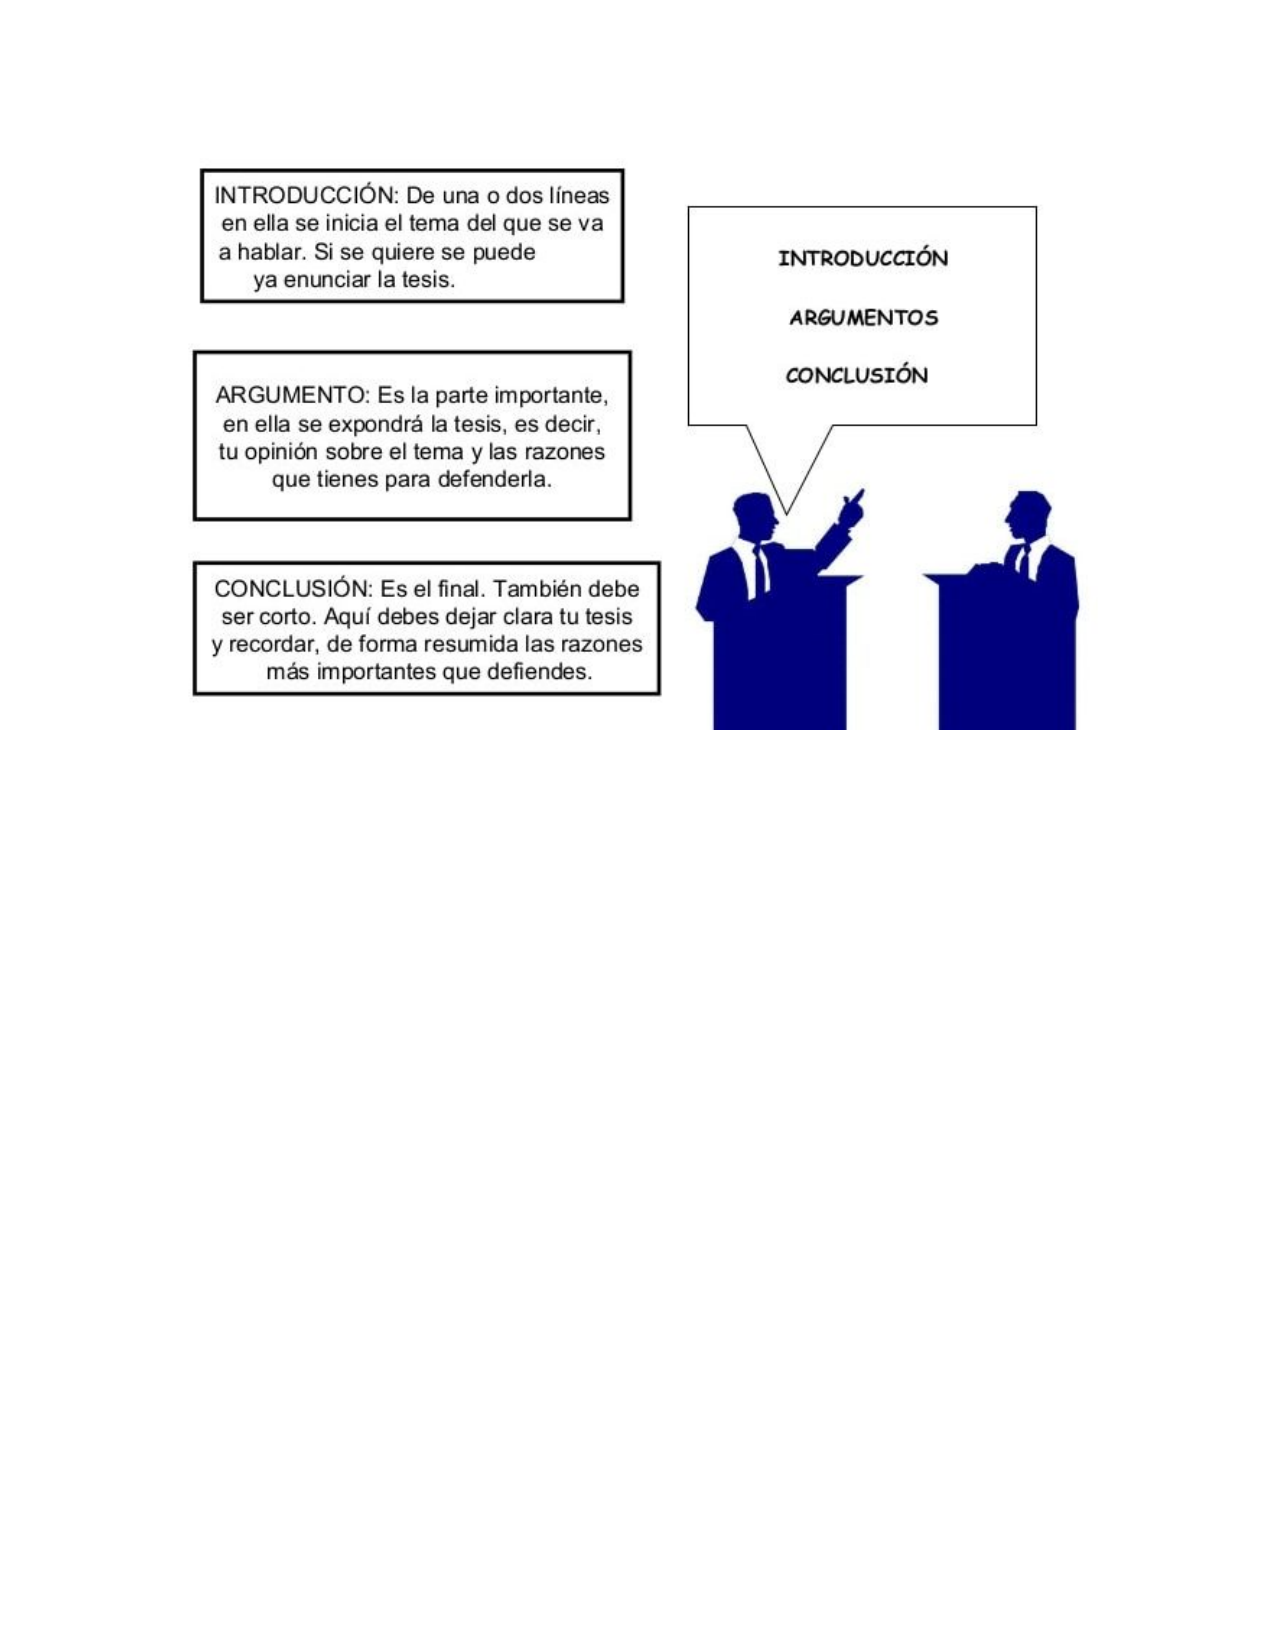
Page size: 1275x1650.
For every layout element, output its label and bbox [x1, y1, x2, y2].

picture [177, 147, 1098, 730]
